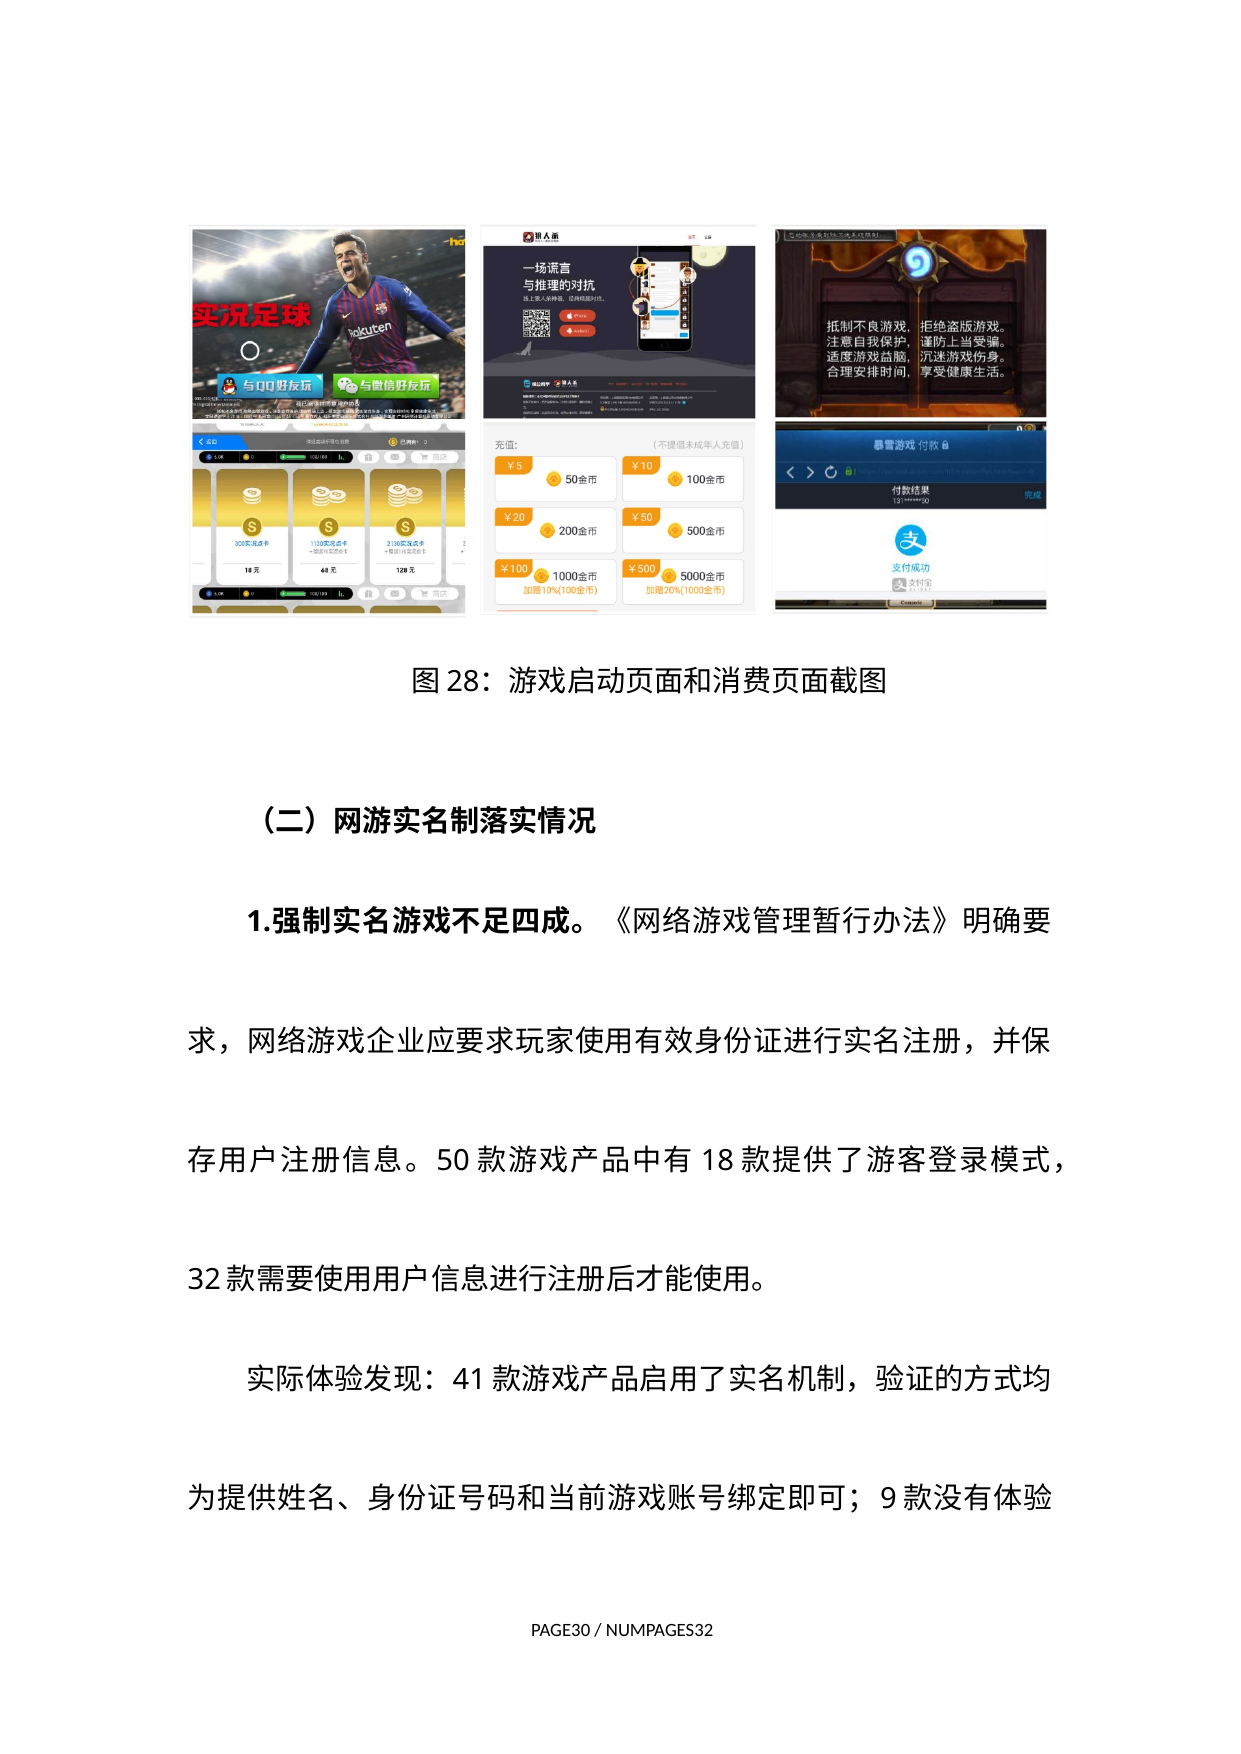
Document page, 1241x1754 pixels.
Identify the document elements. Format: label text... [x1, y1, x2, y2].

picture [478, 224, 757, 612]
text 1.强制实名游戏不足四成。《网络游戏管理暂行办法》明确要求，网络游戏企业应要求玩家使用有效身份证进行实名注册，并保存用户注册信息。50款游戏产品中有18款提供了游客登录模式，32款需要使用用户信息进行注册后才能使用。 [187, 879, 1053, 1316]
picture [770, 224, 1049, 612]
picture [187, 224, 466, 616]
text （二）网游实名制落实情况 [187, 779, 1053, 858]
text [187, 1337, 1053, 1536]
